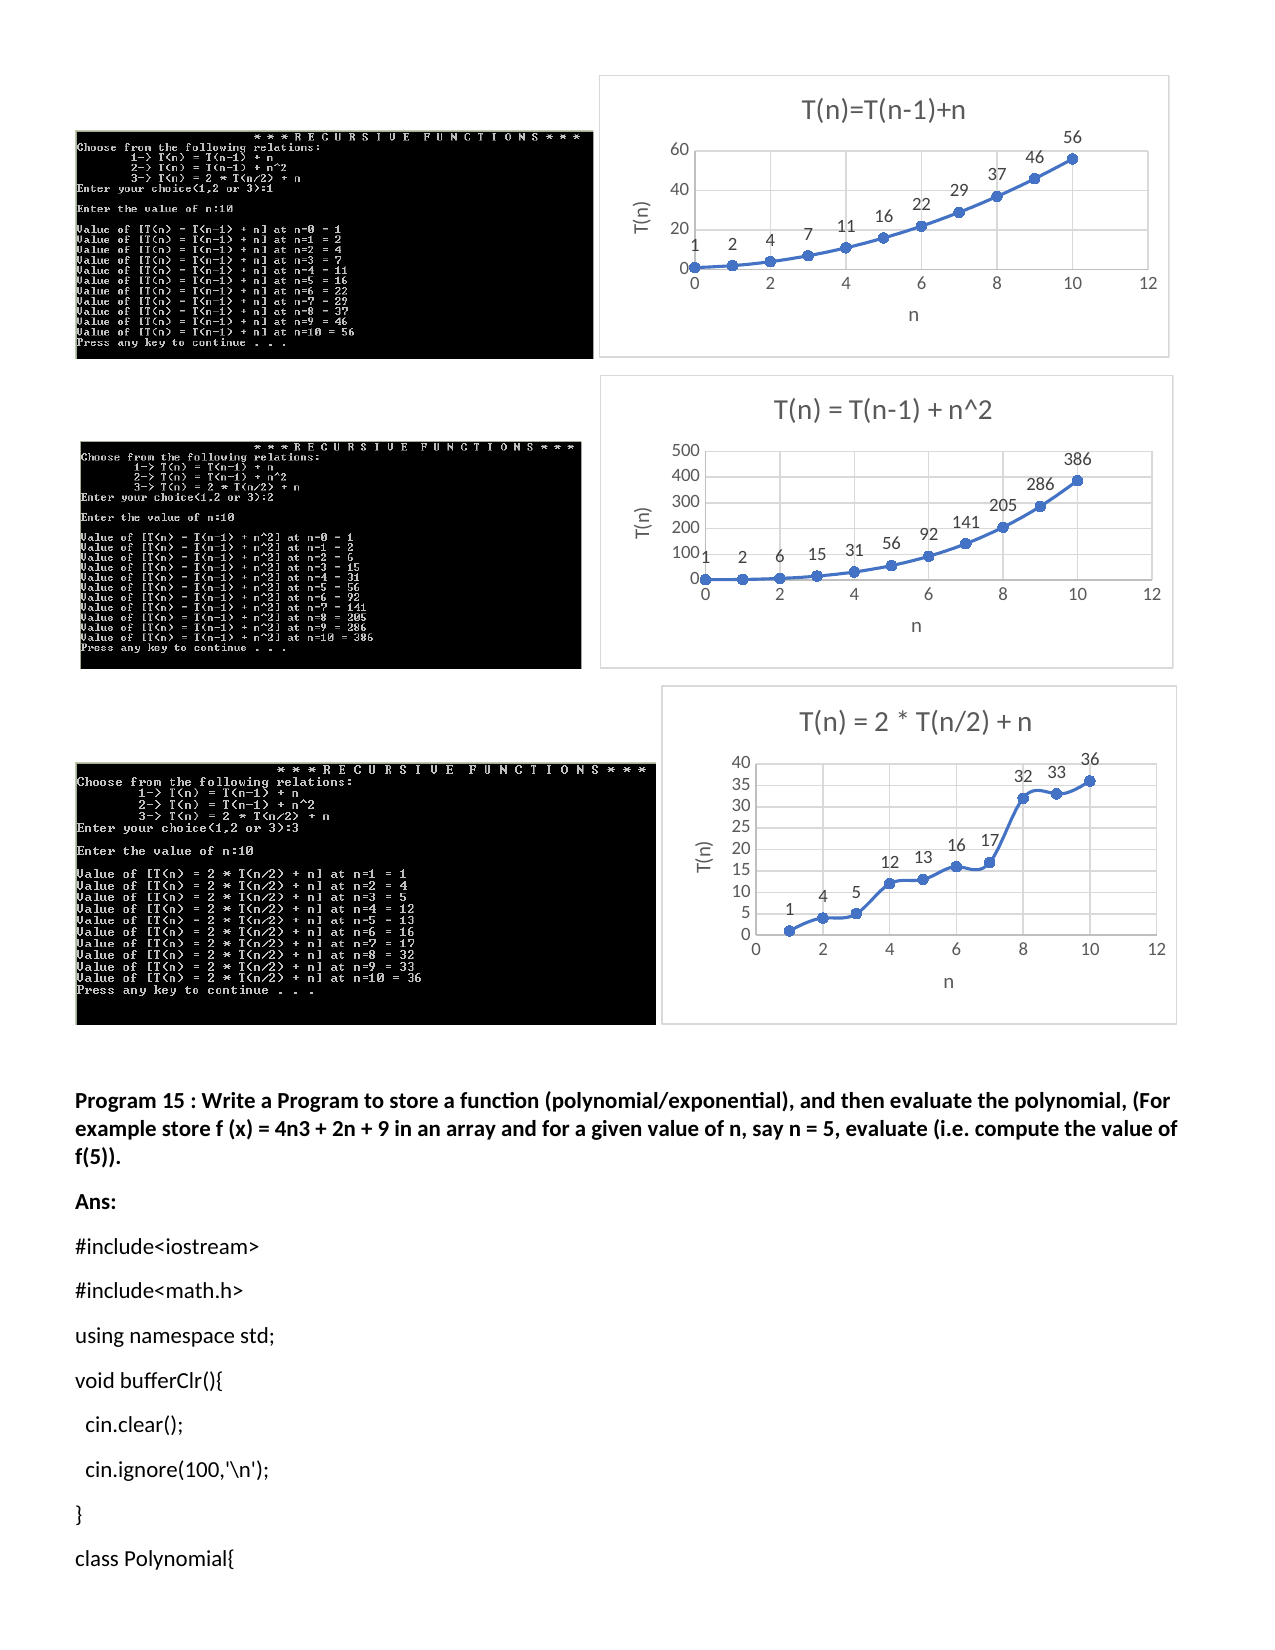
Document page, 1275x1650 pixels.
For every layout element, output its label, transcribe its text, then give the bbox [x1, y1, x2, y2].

text cin.ignore(100,'\n'); [75, 1455, 1200, 1483]
text class Polynomial{ [75, 1544, 1200, 1573]
text #include<math.h> [75, 1276, 1200, 1304]
picture [80, 441, 582, 669]
picture [75, 130, 594, 359]
text } [75, 1500, 1200, 1528]
text void bufferClr(){ [75, 1366, 1200, 1394]
text #include<iostream> [75, 1232, 1200, 1260]
picture [75, 762, 656, 1025]
text cin.clear(); [75, 1411, 1200, 1438]
text Ans: [75, 1187, 1200, 1215]
text using namespace std; [75, 1321, 1200, 1349]
text Program 15 : Write a Program to store a function (polynomial/exponential), and then evaluate the polynomial, (For example store f (x) = 4n3 + 2n + 9 in an array and for a given value of n, say n = 5, evaluate (i.e. compute the value of f(5)). [75, 1086, 1200, 1170]
